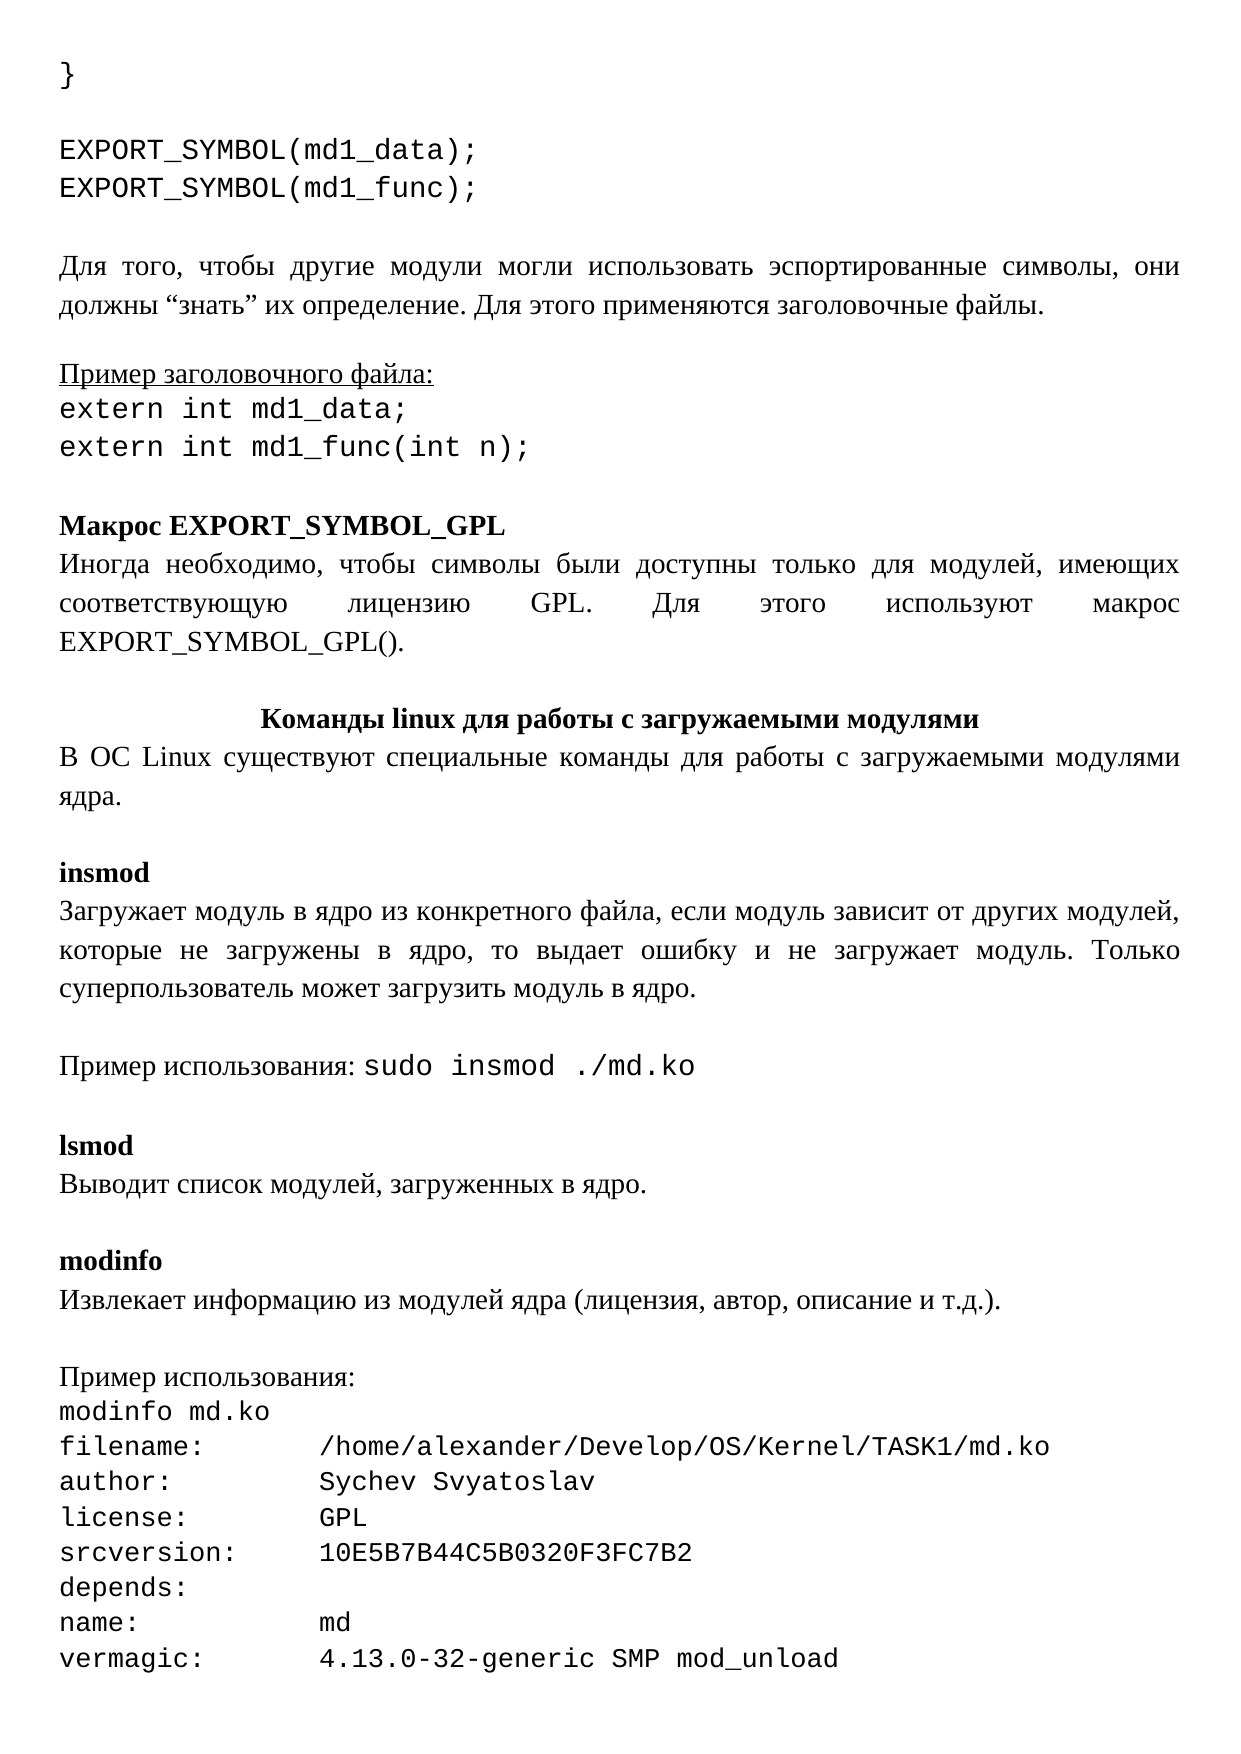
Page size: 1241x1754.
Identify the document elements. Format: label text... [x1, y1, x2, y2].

text author: Sychev Svyatoslav [59, 1468, 1181, 1499]
text Пример использования: [59, 1359, 1181, 1392]
text Извлекает информацию из модулей ядра (лицензия, автор, описание и т.д.). [59, 1282, 1181, 1315]
text name: md [59, 1609, 1181, 1640]
text srcversion: 10E5B7B44C5B0320F3FC7B2 [59, 1539, 1181, 1569]
text modinfo md.ko [59, 1397, 1181, 1428]
text } [59, 59, 1181, 92]
text Выводит список модулей, загруженных в ядро. [59, 1166, 1181, 1200]
text filename: /home/alexander/Develop/OS/Kernel/TASK1/md.ko [59, 1433, 1181, 1463]
text EXPORT_SYMBOL(md1_data); [59, 135, 1181, 168]
text Иногда необходимо, чтобы символы были доступны только для модулей, имеющих соответствующую лицензию GPL. Для этого используют макрос EXPORT_SYMBOL_GPL(). [59, 547, 1181, 657]
text Макрос EXPORT_SYMBOL_GPL [59, 508, 1181, 542]
text license: GPL [59, 1503, 1181, 1534]
text Пример заголовочного файла: [59, 356, 1181, 389]
text Загружает модуль в ядро из конкретного файла, если модуль зависит от других модулей, которые не загружены в ядро, то выдает ошибку и не загружает модуль. Только суперпользователь может загрузить модуль в ядро. [59, 893, 1181, 1004]
text Пример использования: sudo insmod ./md.ko [59, 1048, 1181, 1084]
text insmod [59, 855, 1181, 888]
text modinfo [59, 1243, 1181, 1277]
text extern int md1_func(int n); [59, 432, 1181, 465]
text depends: [59, 1574, 1181, 1605]
text EXPORT_SYMBOL(md1_func); [59, 173, 1181, 206]
text lsmod [59, 1128, 1181, 1161]
text extern int md1_data; [59, 394, 1181, 427]
text vermagic: 4.13.0-32-generic SMP mod_unload [59, 1644, 1181, 1675]
text Команды linux для работы с загружаемыми модулями [59, 701, 1181, 734]
text В OC Linux существуют специальные команды для работы с загружаемыми модулями ядра. [59, 739, 1181, 811]
text Для того, чтобы другие модули могли использовать эспортированные символы, они должны “знать” их определение. Для этого применяются заголовочные файлы. [59, 248, 1181, 321]
